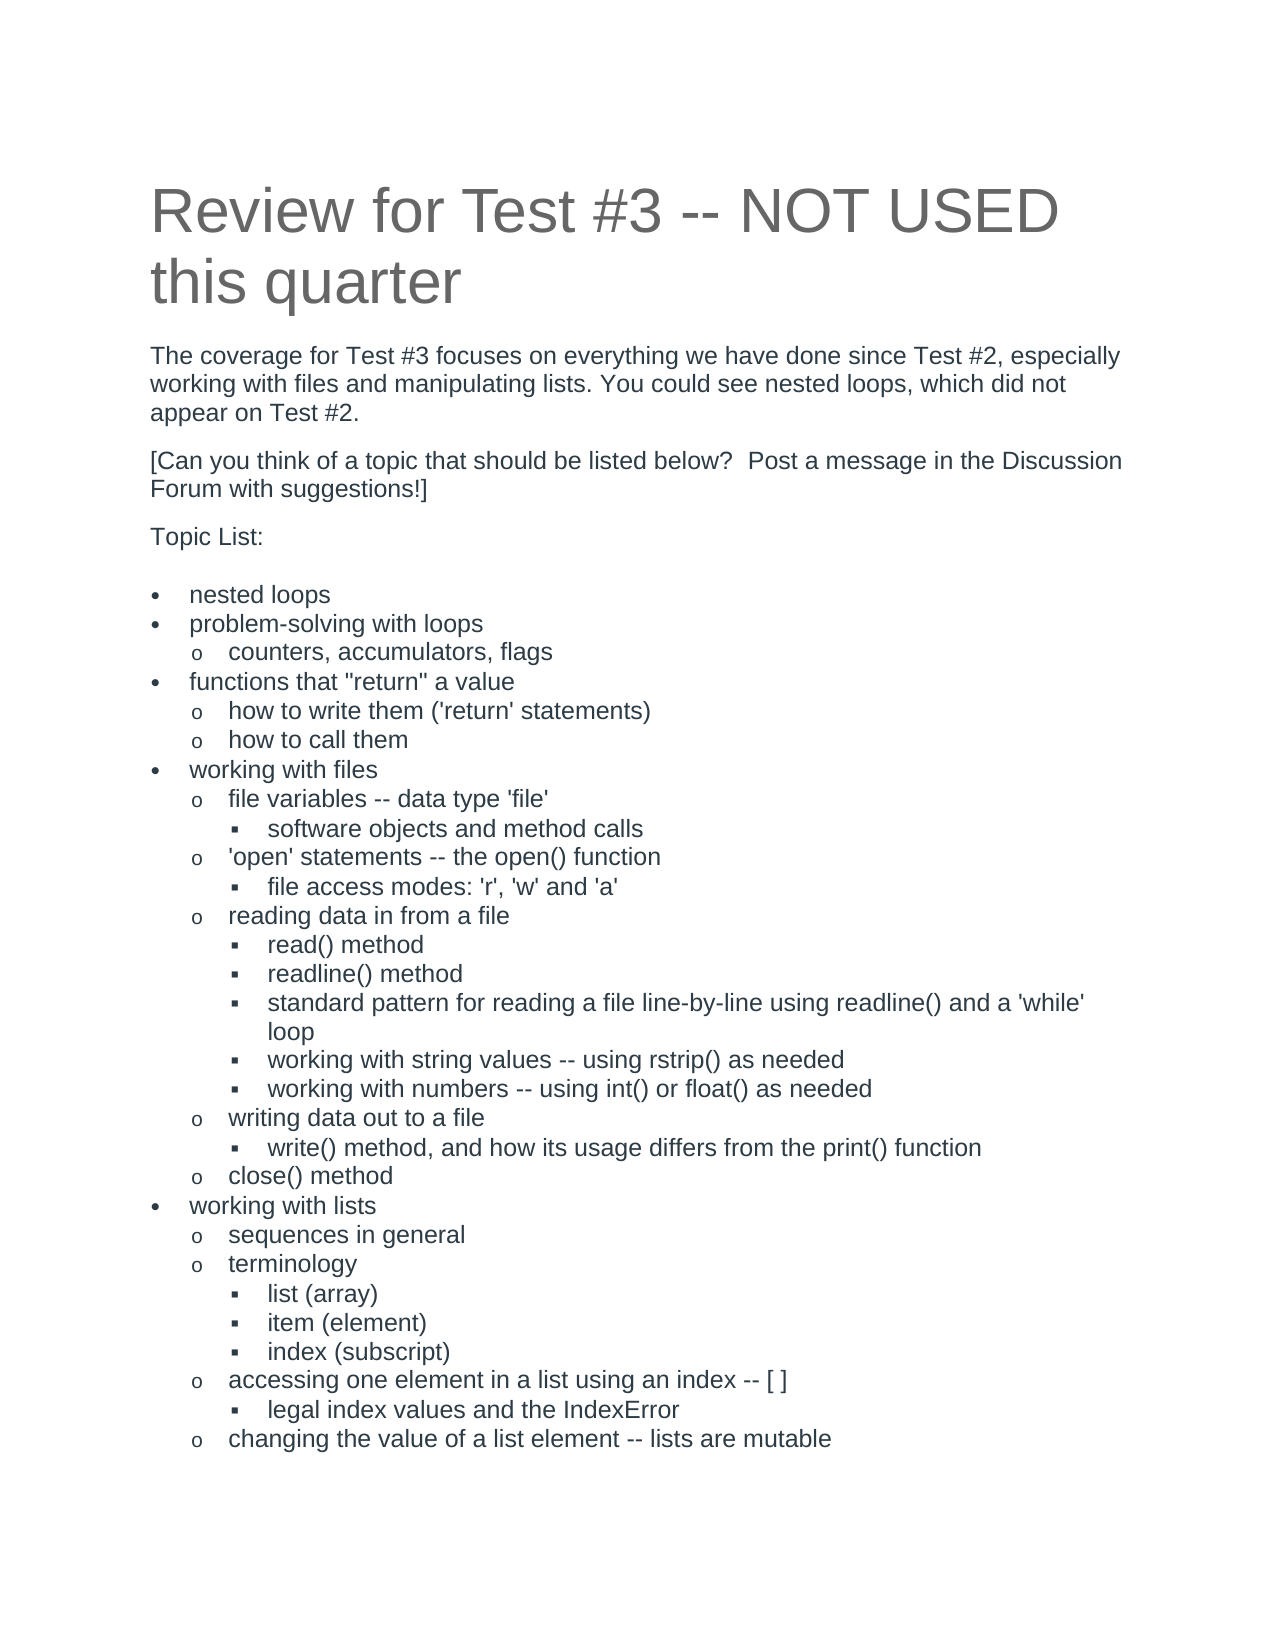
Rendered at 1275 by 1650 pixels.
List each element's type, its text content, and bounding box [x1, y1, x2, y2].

text [Can you think of a topic that should be listed below? Post a message in the Discussion Forum with suggestions!] [150, 446, 1125, 503]
list index (subscript) [230, 1337, 1125, 1365]
list how to call them [191, 725, 1125, 755]
list terminology [191, 1249, 1125, 1279]
list legal index values and the IndexError [230, 1395, 1125, 1424]
list file variables -- data type 'file' [191, 784, 1125, 813]
list working with files [152, 755, 1125, 784]
list problem-solving with loops [152, 608, 1125, 637]
list write() method, and how its usage differs from the print() function [230, 1133, 1125, 1161]
list item (element) [230, 1308, 1125, 1337]
list changing the value of a list element -- lists are mutable [191, 1424, 1125, 1453]
list file access modes: 'r', 'w' and 'a' [230, 872, 1125, 901]
text Review for Test #3 -- NOT USED this quarter [150, 173, 1125, 317]
list software objects and method calls [230, 813, 1125, 842]
list counters, accumulators, flags [191, 637, 1125, 667]
list list (array) [230, 1279, 1125, 1308]
list close() method [191, 1161, 1125, 1191]
list working with lists [152, 1191, 1125, 1220]
list working with string values -- using rstrip() as needed [230, 1045, 1125, 1074]
list readline() method [230, 959, 1125, 988]
list nested loops [152, 580, 1125, 608]
text Topic List: [150, 522, 1125, 551]
list writing data out to a file [191, 1103, 1125, 1133]
list accessing one element in a list using an index -- [ ] [191, 1365, 1125, 1395]
list reading data in from a file [191, 901, 1125, 930]
list working with numbers -- using int() or float() as needed [230, 1074, 1125, 1103]
list sequences in general [191, 1220, 1125, 1249]
list standard pattern for reading a file line-by-line using readline() and a 'while' loop [230, 988, 1125, 1045]
list how to write them ('return' statements) [191, 696, 1125, 725]
text The coverage for Test #3 focuses on everything we have done since Test #2, especially working with files and manipulating lists. You could see nested loops, which did not appear on Test #2. [150, 341, 1125, 427]
list read() method [230, 930, 1125, 959]
list 'open' statements -- the open() function [191, 842, 1125, 872]
list functions that "return" a value [152, 667, 1125, 696]
